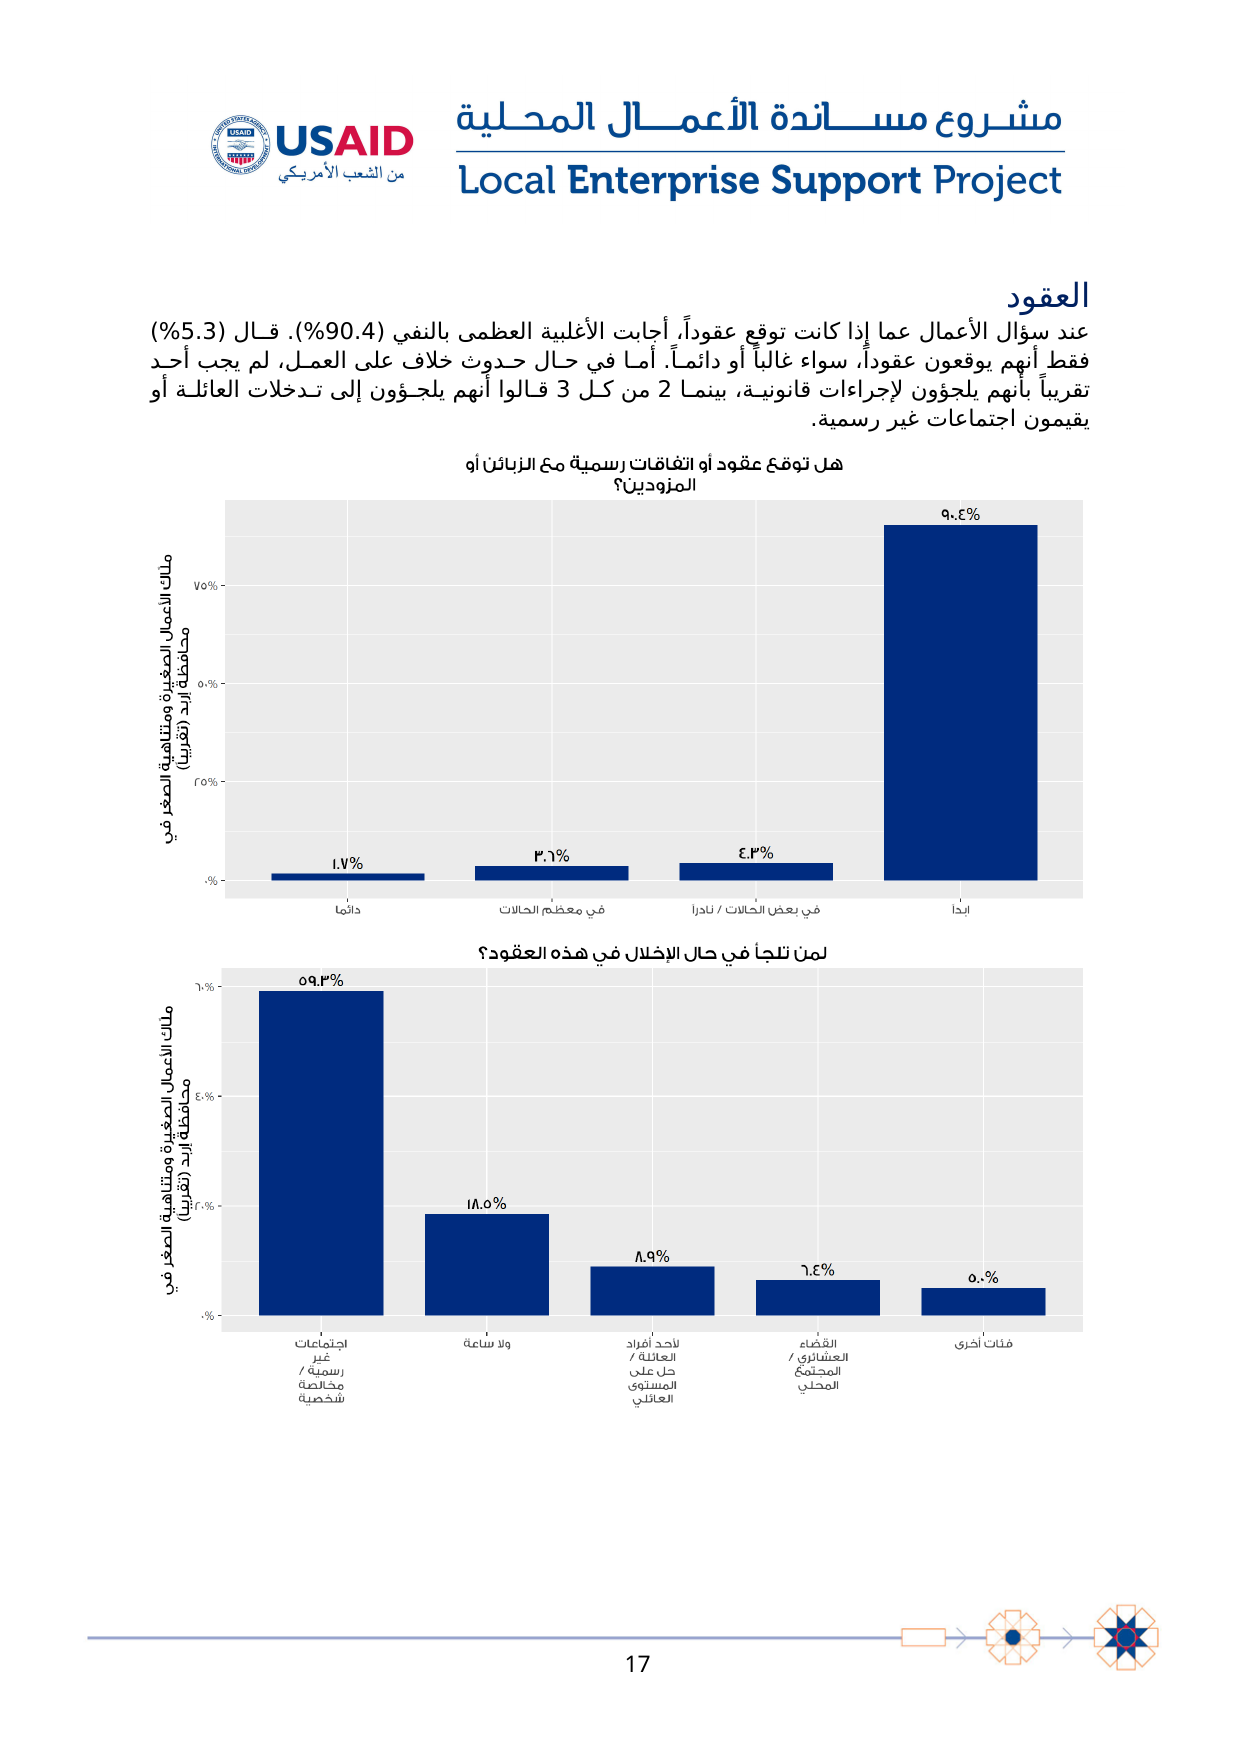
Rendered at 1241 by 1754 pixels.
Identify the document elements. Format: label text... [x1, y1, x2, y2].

picture [150, 939, 1091, 1410]
picture [150, 75, 1125, 224]
picture [0, 1552, 1240, 1702]
subtitle العقود [150, 277, 1090, 316]
text عند سؤال الأعمال عما إذا كانت توقع عقوداً، أجابت الأغلبية العظمى بالنفي (90.4%). قال (5.3%) فقط أنهم يوقعون عقوداً، سواء غالباً أو دائماً. أما في حال حدوث خلاف على العمل، لم يجب أحد تقريباً بأنهم يلجؤون لإجراءات قانونية، بينما 2 من كل 3 قالوا أنهم يلجؤون إلى تدخلات العائلة أو يقيمون اجتماعات غير رسمية. [150, 318, 1090, 431]
picture [149, 450, 1091, 921]
